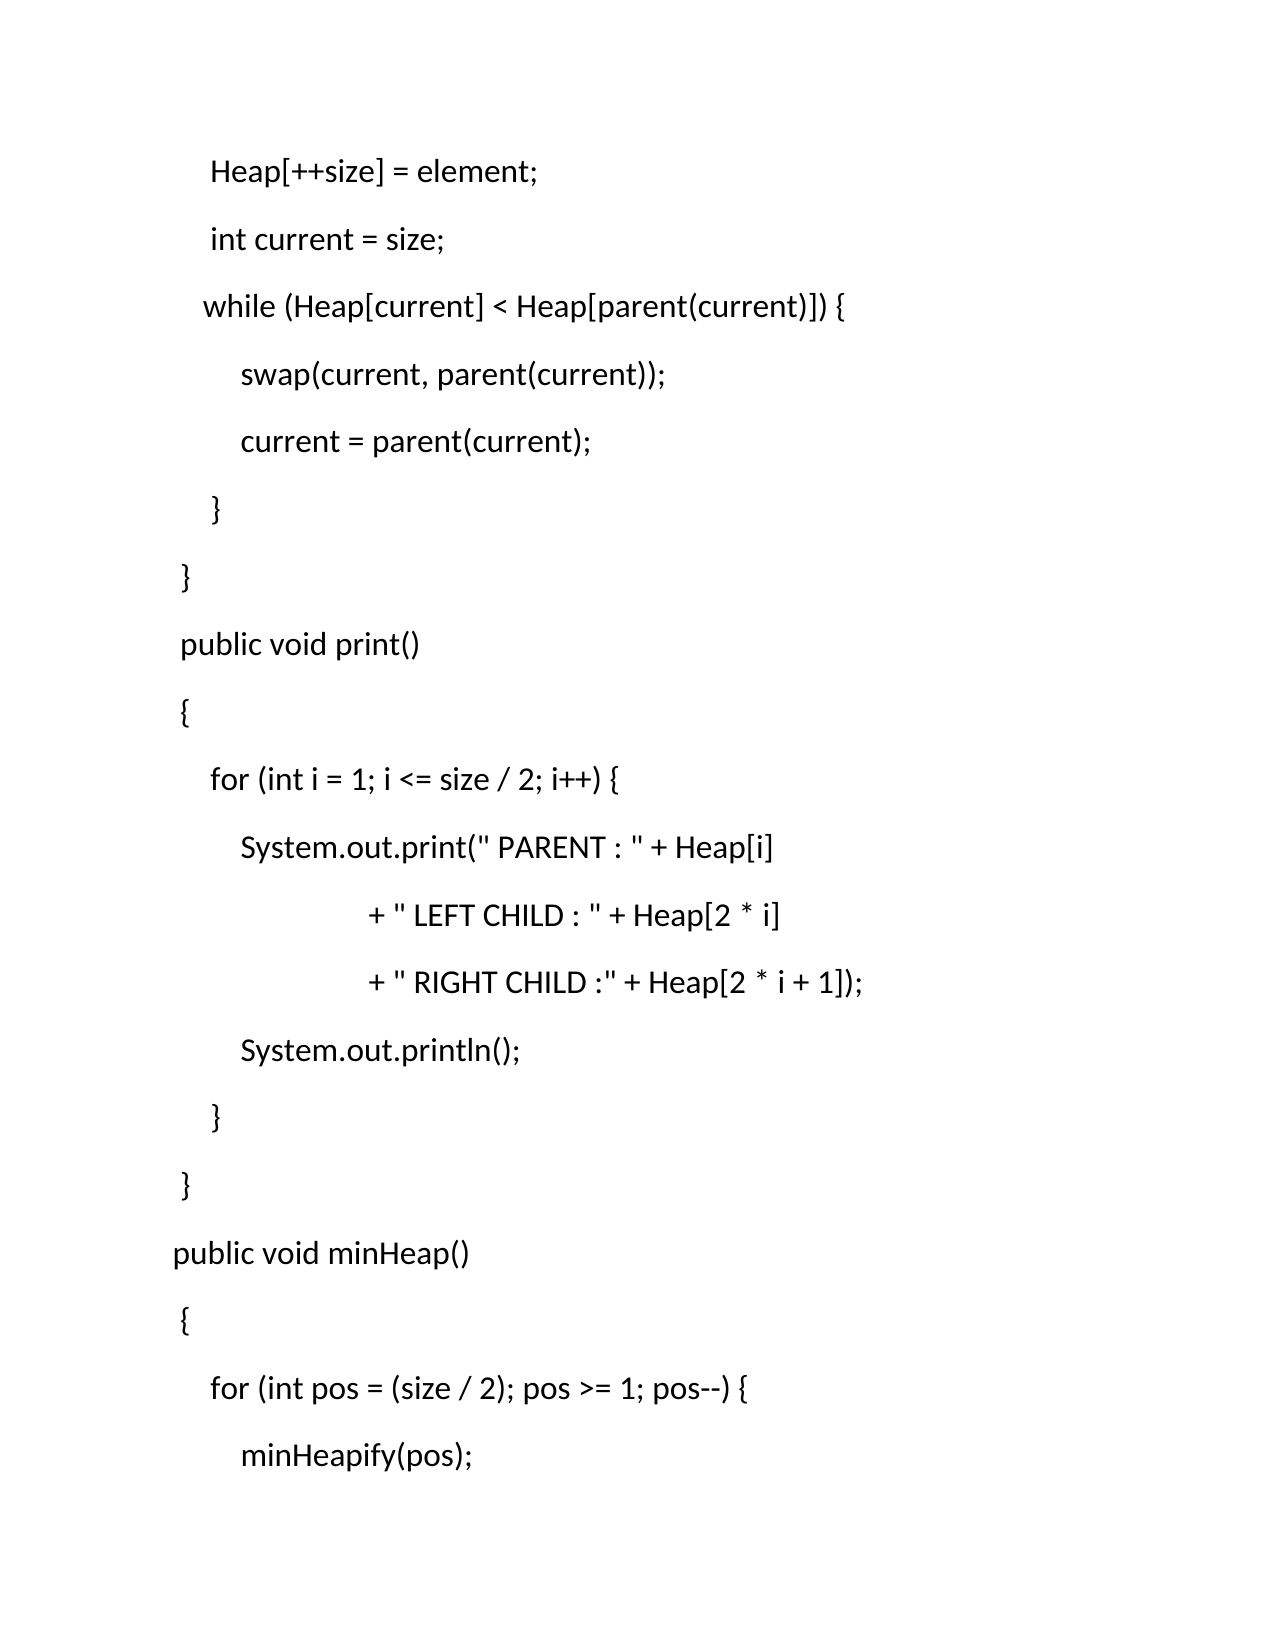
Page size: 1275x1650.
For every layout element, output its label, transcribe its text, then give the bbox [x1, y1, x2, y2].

text + " LEFT CHILD : " + Heap[2 * i] [150, 894, 1125, 934]
text for (int pos = (size / 2); pos >= 1; pos--) { [150, 1367, 1125, 1408]
text System.out.println(); [150, 1029, 1125, 1069]
text Heap[++size] = element; [150, 150, 1125, 191]
text { [150, 691, 1125, 732]
text { [150, 1299, 1125, 1340]
text int current = size; [150, 218, 1125, 258]
text } [150, 556, 1125, 596]
text + " RIGHT CHILD :" + Heap[2 * i + 1]); [150, 961, 1125, 1002]
text swap(current, parent(current)); [150, 353, 1125, 393]
text } [150, 1164, 1125, 1205]
text current = parent(current); [150, 420, 1125, 461]
text public void minHeap() [150, 1232, 1125, 1272]
text while (Heap[current] < Heap[parent(current)]) { [150, 285, 1125, 326]
text } [150, 1096, 1125, 1137]
text public void print() [150, 623, 1125, 664]
text for (int i = 1; i <= size / 2; i++) { [150, 758, 1125, 799]
text minHeapify(pos); [150, 1434, 1125, 1475]
text } [150, 488, 1125, 529]
text System.out.print(" PARENT : " + Heap[i] [150, 826, 1125, 867]
